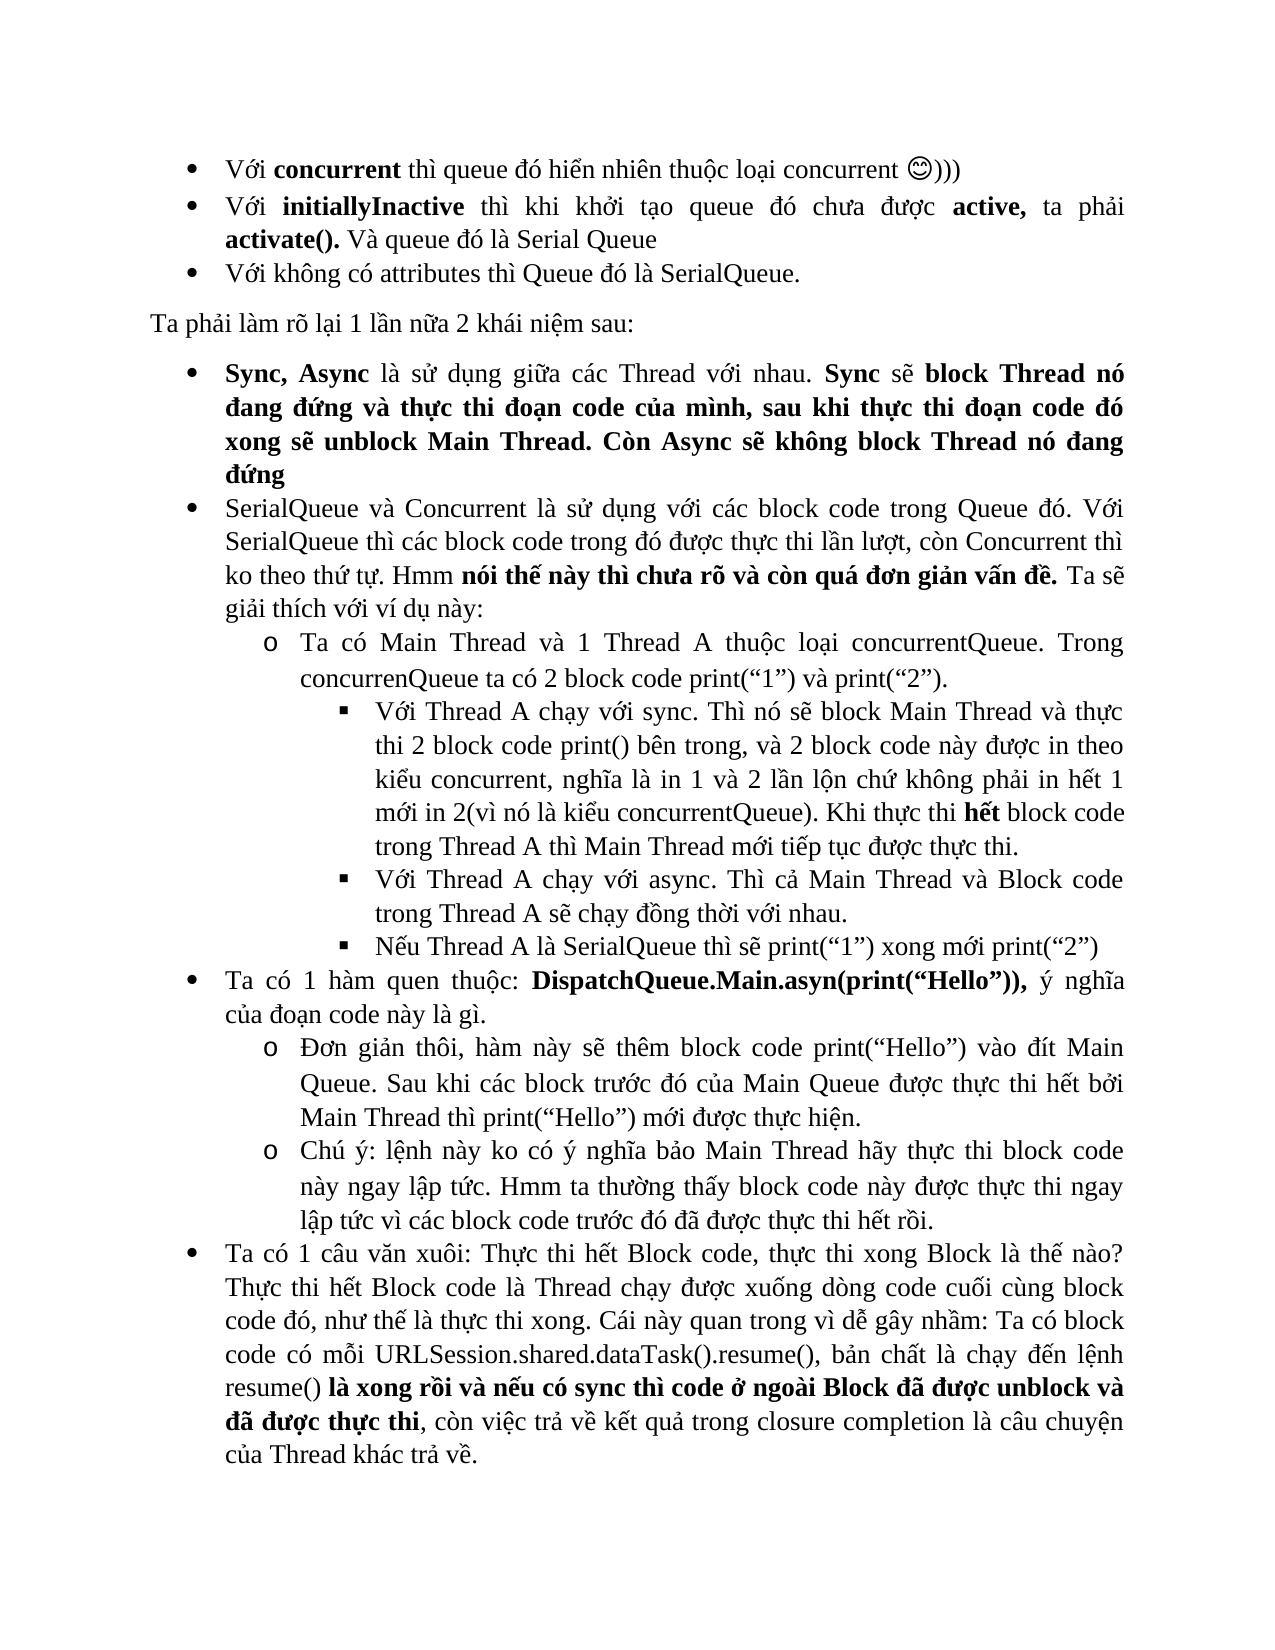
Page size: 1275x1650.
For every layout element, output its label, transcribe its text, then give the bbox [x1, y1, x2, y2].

list Ta có Main Thread và 1 Thread A thuộc loại concurrentQueue. Trong concurrenQueue ta có 2 block code print(“1”) và print(“2”). [262, 626, 1125, 693]
list Nếu Thread A là SerialQueue thì sẽ print(“1”) xong mới print(“2”) [337, 931, 1125, 962]
list Ta có 1 câu văn xuôi: Thực thi hết Block code, thực thi xong Block là thế nào? Thực thi hết Block code là Thread chạy được xuống dòng code cuối cùng block code đó, như thế là thực thi xong. Cái này quan trong vì dễ gây nhầm: Ta có block code có mỗi URLSession.shared.dataTask().resume(), bản chất là chạy đến lệnh resume() là xong rồi và nếu có sync thì code ở ngoài Block đã được unblock và đã được thực thi, còn việc trả về kết quả trong closure completion là câu chuyện của Thread khác trả về. [187, 1237, 1125, 1470]
list Với initiallyInactive thì khi khởi tạo queue đó chưa được active, ta phải activate(). Và queue đó là Serial Queue [187, 190, 1125, 254]
list Đơn giản thôi, hàm này sẽ thêm block code print(“Hello”) vào đít Main Queue. Sau khi các block trước đó của Main Queue được thực thi hết bởi Main Thread thì print(“Hello”) mới được thực hiện. [262, 1031, 1125, 1132]
list Sync, Async là sử dụng giữa các Thread với nhau. Sync sẽ block Thread nó đang đứng và thực thi đoạn code của mình, sau khi thực thi đoạn code đó xong sẽ unblock Main Thread. Còn Async sẽ không block Thread nó đang đứng [187, 358, 1125, 489]
list Ta có 1 hàm quen thuộc: DispatchQueue.Main.asyn(print(“Hello”)), ý nghĩa của đoạn code này là gì. [187, 964, 1125, 1029]
list Với concurrent thì queue đó hiển nhiên thuộc loại concurrent ))) [187, 150, 1125, 187]
text Ta phải làm rõ lại 1 lần nữa 2 khái niệm sau: [150, 307, 1125, 338]
list Với không có attributes thì Queue đó là SerialQueue. [187, 257, 1125, 288]
list Với Thread A chạy với sync. Thì nó sẽ block Main Thread và thực thi 2 block code print() bên trong, và 2 block code này được in theo kiểu concurrent, nghĩa là in 1 và 2 lần lộn chứ không phải in hết 1 mới in 2(vì nó là kiểu concurrentQueue). Khi thực thi hết block code trong Thread A thì Main Thread mới tiếp tục được thực thi. [337, 696, 1125, 861]
list SerialQueue và Concurrent là sử dụng với các block code trong Queue đó. Với SerialQueue thì các block code trong đó được thực thi lần lượt, còn Concurrent thì ko theo thứ tự. Hmm nói thế này thì chưa rõ và còn quá đơn giản vấn đề. Ta sẽ giải thích với ví dụ này: [187, 492, 1125, 624]
list Chú ý: lệnh này ko có ý nghĩa bảo Main Thread hãy thực thi block code này ngay lập tức. Hmm ta thường thấy block code này được thực thi ngay lập tức vì các block code trước đó đã được thực thi hết rồi. [262, 1134, 1125, 1235]
list Với Thread A chạy với async. Thì cả Main Thread và Block code trong Thread A sẽ chạy đồng thời với nhau. [337, 863, 1125, 928]
